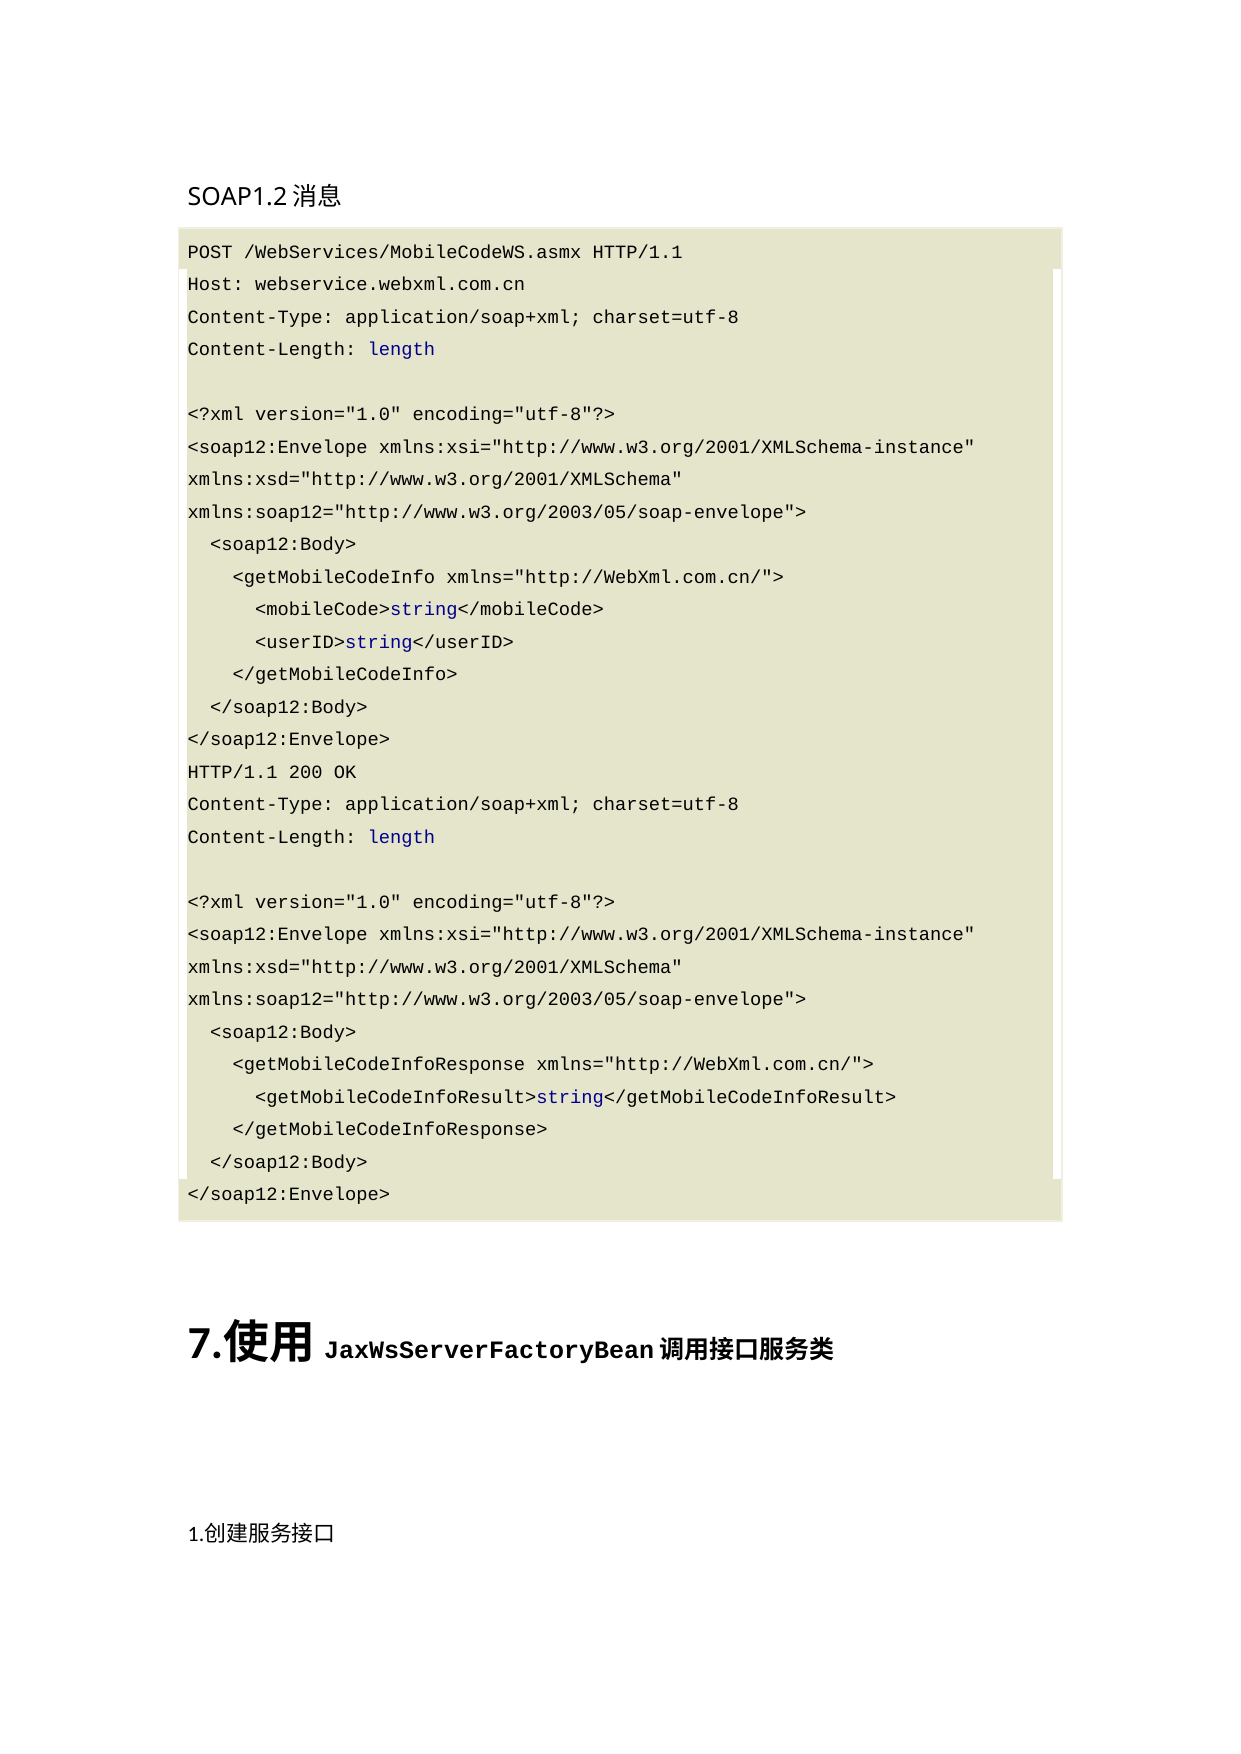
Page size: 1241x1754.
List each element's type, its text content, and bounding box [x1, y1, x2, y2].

text <soap12:Body> [187, 529, 1053, 562]
text <mobileCode>string</mobileCode> [187, 594, 1053, 627]
text Content-Type: application/soap+xml; charset=utf-8 [187, 789, 1053, 822]
text </soap12:Body> [187, 1147, 1053, 1169]
text 1.创建服务接口 [187, 1515, 1053, 1548]
text Host: webservice.webxml.com.cn [187, 269, 1053, 302]
text <userID>string</userID> [187, 627, 1053, 659]
text <?xml version="1.0" encoding="utf-8"?> [187, 399, 1053, 432]
text </getMobileCodeInfo> [187, 659, 1053, 692]
text HTTP/1.1 200 OK [187, 757, 1053, 789]
text </soap12:Envelope> [179, 1169, 1061, 1220]
subtitle 7.使用JaxWsServerFactoryBean调用接口服务类 [187, 1290, 1053, 1387]
text <soap12:Envelope xmlns:xsi="http://www.w3.org/2001/XMLSchema-instance" xmlns:xsd="http://www.w3.org/2001/XMLSchema" xmlns:soap12="http://www.w3.org/2003/05/soap-envelope"> [187, 919, 1053, 1017]
text <soap12:Envelope xmlns:xsi="http://www.w3.org/2001/XMLSchema-instance" xmlns:xsd="http://www.w3.org/2001/XMLSchema" xmlns:soap12="http://www.w3.org/2003/05/soap-envelope"> [187, 432, 1053, 529]
text <?xml version="1.0" encoding="utf-8"?> [187, 887, 1053, 919]
text POST /WebServices/MobileCodeWS.asmx HTTP/1.1 [179, 229, 1061, 269]
text <getMobileCodeInfoResult>string</getMobileCodeInfoResult> [187, 1082, 1053, 1114]
text SOAP1.2消息 [187, 162, 1053, 227]
text <getMobileCodeInfo xmlns="http://WebXml.com.cn/"> [187, 562, 1053, 594]
text </soap12:Envelope> [187, 724, 1053, 757]
text </soap12:Body> [187, 692, 1053, 724]
text Content-Length: length [187, 822, 1053, 854]
text Content-Length: length [187, 334, 1053, 367]
text <getMobileCodeInfoResponse xmlns="http://WebXml.com.cn/"> [187, 1049, 1053, 1082]
text Content-Type: application/soap+xml; charset=utf-8 [187, 302, 1053, 334]
text </getMobileCodeInfoResponse> [187, 1114, 1053, 1147]
text <soap12:Body> [187, 1017, 1053, 1049]
